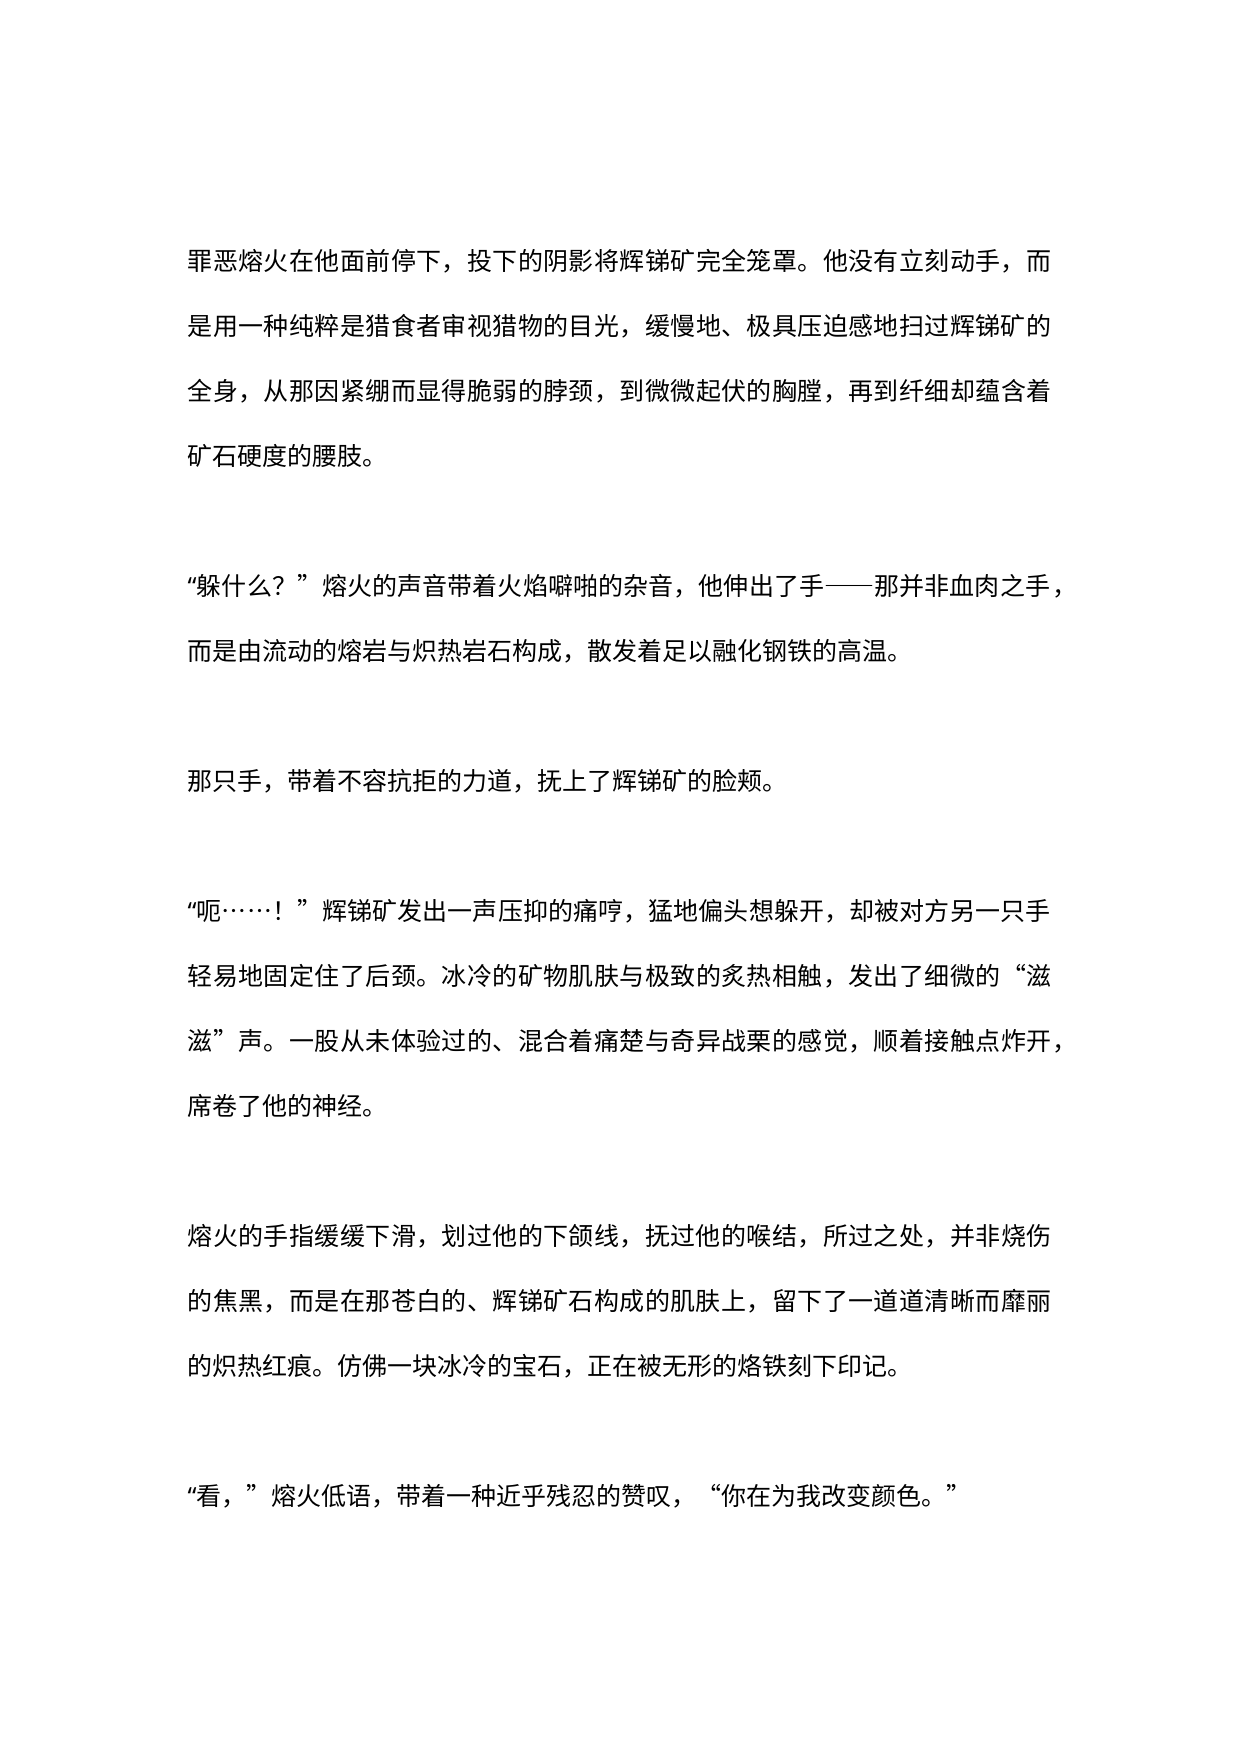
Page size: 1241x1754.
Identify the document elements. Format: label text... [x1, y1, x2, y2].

text “呃……！”辉锑矿发出一声压抑的痛哼，猛地偏头想躲开，却被对方另一只手轻易地固定住了后颈。冰冷的矿物肌肤与极致的炙热相触，发出了细微的“滋滋”声。一股从未体验过的、混合着痛楚与奇异战栗的感觉，顺着接触点炸开，席卷了他的神经。 [187, 877, 1053, 1137]
text 那只手，带着不容抗拒的力道，抚上了辉锑矿的脸颊。 [187, 747, 1053, 812]
text “躲什么？”熔火的声音带着火焰噼啪的杂音，他伸出了手——那并非血肉之手，而是由流动的熔岩与炽热岩石构成，散发着足以融化钢铁的高温。 [187, 552, 1053, 682]
text 熔火的手指缓缓下滑，划过他的下颌线，抚过他的喉结，所过之处，并非烧伤的焦黑，而是在那苍白的、辉锑矿石构成的肌肤上，留下了一道道清晰而靡丽的炽热红痕。仿佛一块冰冷的宝石，正在被无形的烙铁刻下印记。 [187, 1202, 1053, 1397]
text 罪恶熔火在他面前停下，投下的阴影将辉锑矿完全笼罩。他没有立刻动手，而是用一种纯粹是猎食者审视猎物的目光，缓慢地、极具压迫感地扫过辉锑矿的全身，从那因紧绷而显得脆弱的脖颈，到微微起伏的胸膛，再到纤细却蕴含着矿石硬度的腰肢。 [187, 227, 1053, 487]
text “看，”熔火低语，带着一种近乎残忍的赞叹，“你在为我改变颜色。” [187, 1462, 1053, 1527]
